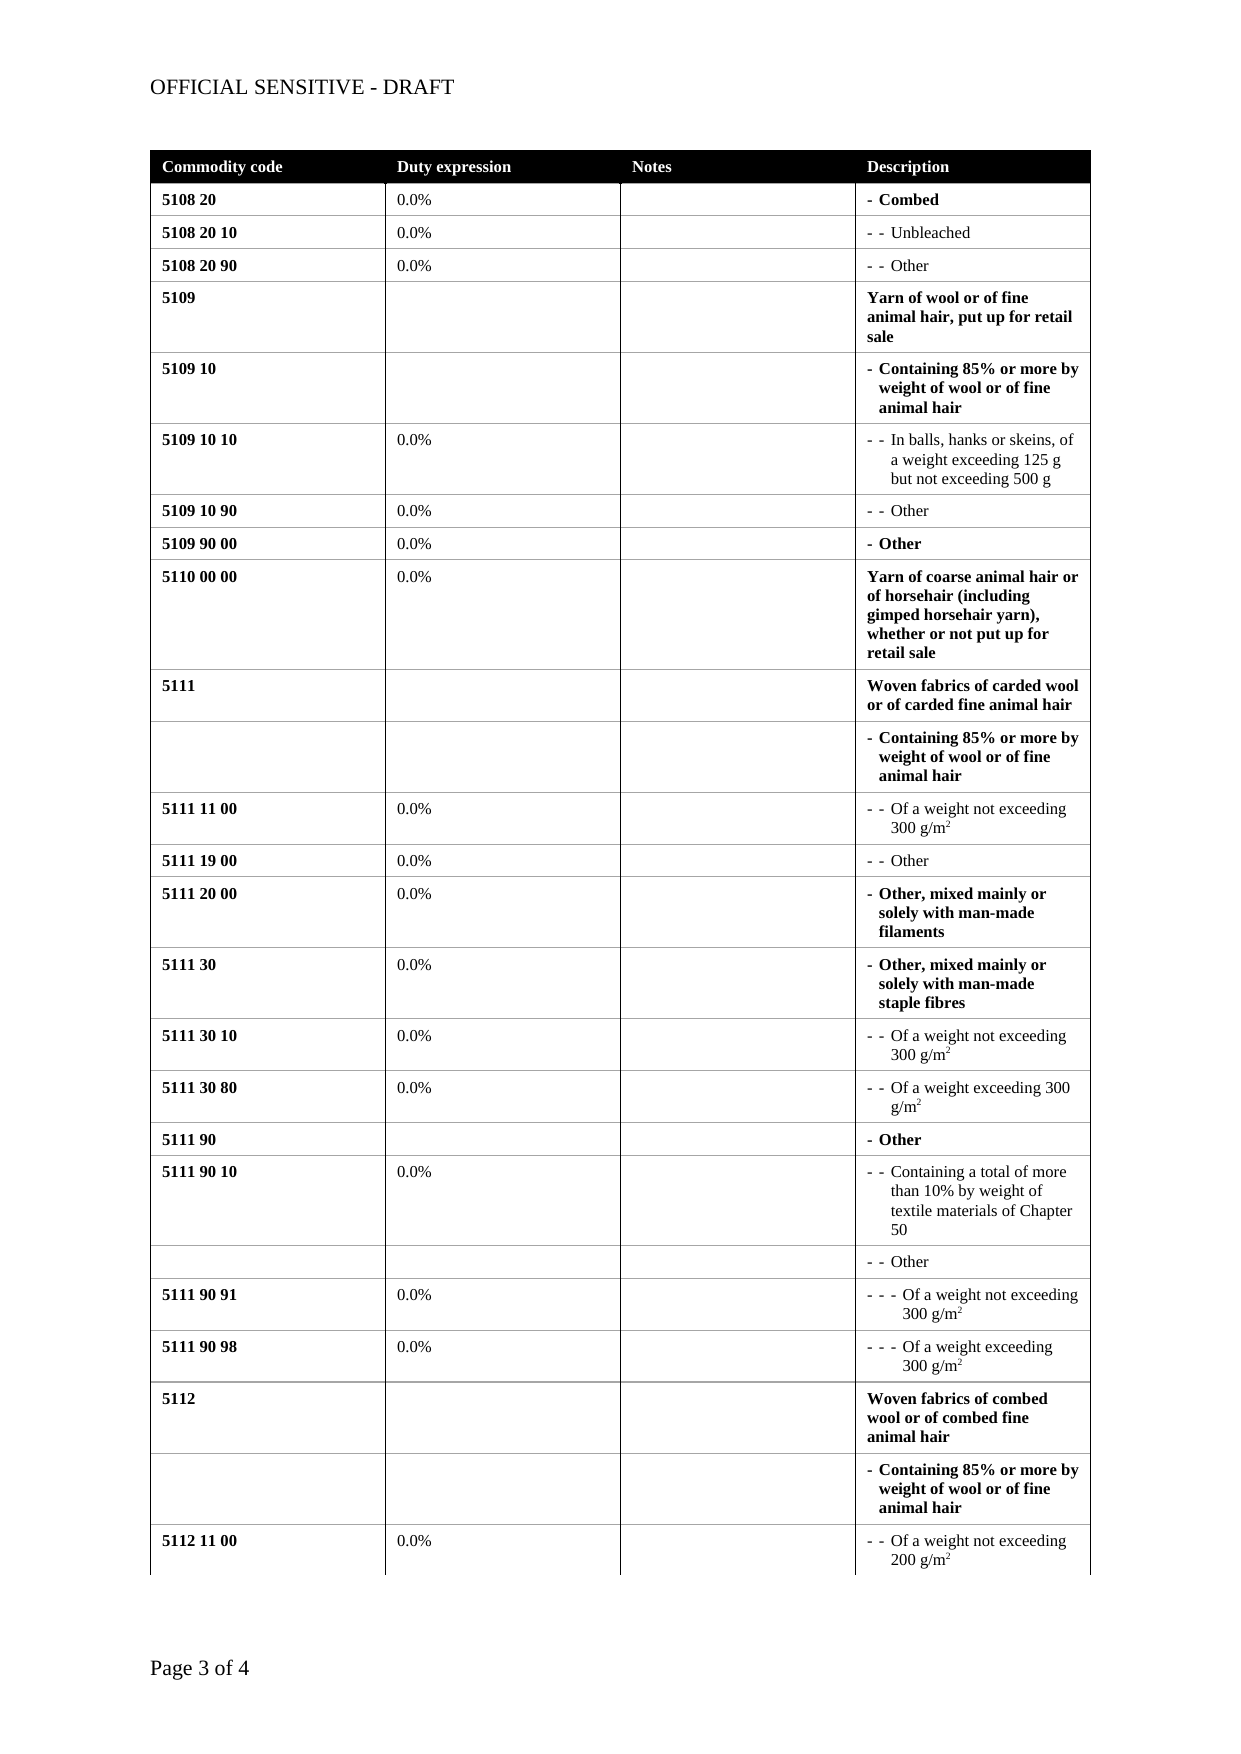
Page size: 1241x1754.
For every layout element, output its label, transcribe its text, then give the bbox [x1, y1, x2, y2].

table_cell - - - Of a weight not exceeding 300 g/m2 [856, 1279, 1090, 1329]
table_cell [621, 1279, 855, 1329]
table_cell [621, 1071, 855, 1122]
table_cell [621, 1331, 855, 1381]
table_cell 0.0% [386, 1071, 620, 1122]
table_cell [621, 184, 855, 215]
table_cell Yarn of coarse animal hair or of horsehair (including gimped horsehair yarn), whether or not put up for retail sale [856, 560, 1090, 669]
table_cell 5111 30 [151, 948, 385, 1018]
table_cell 0.0% [386, 1019, 620, 1070]
table_cell [621, 1454, 855, 1523]
table_cell [386, 1123, 620, 1155]
table_cell - - Other [856, 845, 1090, 876]
table_cell 0.0% [386, 1279, 620, 1329]
table_cell 0.0% [386, 216, 620, 248]
table_cell [621, 1123, 855, 1155]
table_cell [621, 1019, 855, 1070]
table_cell - - Unbleached [856, 216, 1090, 248]
table_cell 0.0% [386, 249, 620, 281]
table_header Duty expression [387, 151, 619, 183]
table_cell - Other, mixed mainly or solely with man-made staple fibres [856, 948, 1090, 1018]
table_cell - - Of a weight not exceeding 200 g/m2 [856, 1525, 1090, 1575]
table_cell - Other [856, 1123, 1090, 1155]
table_cell - - In balls, hanks or skeins, of a weight exceeding 125 g but not exceeding 500 g [856, 424, 1090, 494]
table_cell [621, 793, 855, 843]
table_cell 0.0% [386, 793, 620, 843]
table_cell - Containing 85% or more by weight of wool or of fine animal hair [856, 1454, 1090, 1523]
table_cell 5111 20 00 [151, 877, 385, 947]
table_cell [621, 353, 855, 423]
table_cell [621, 722, 855, 792]
table_cell 5108 20 [151, 184, 385, 215]
table_cell 0.0% [386, 845, 620, 876]
table_cell 5111 19 00 [151, 845, 385, 876]
table_cell [621, 1525, 855, 1575]
table_cell 0.0% [386, 560, 620, 669]
table_cell - - Other [856, 495, 1090, 527]
table_cell [621, 1383, 855, 1452]
table_cell - Other [856, 528, 1090, 559]
table_cell [386, 1454, 620, 1523]
table_cell [151, 1454, 385, 1523]
table_cell Woven fabrics of carded wool or of carded fine animal hair [856, 670, 1090, 721]
table_cell 0.0% [386, 495, 620, 527]
table_cell [621, 495, 855, 527]
table_cell 0.0% [386, 1525, 620, 1575]
table_cell [386, 353, 620, 423]
table_cell [621, 249, 855, 281]
table_cell - Other, mixed mainly or solely with man-made filaments [856, 877, 1090, 947]
table_cell [621, 948, 855, 1018]
table_cell 5112 11 00 [151, 1525, 385, 1575]
table_cell - - Of a weight not exceeding 300 g/m2 [856, 1019, 1090, 1070]
table_cell 5109 10 [151, 353, 385, 423]
table_cell [151, 722, 385, 792]
table_cell Yarn of wool or of fine animal hair, put up for retail sale [856, 282, 1090, 352]
table_cell 5111 [151, 670, 385, 721]
table_cell 0.0% [386, 948, 620, 1018]
table_cell - - Of a weight not exceeding 300 g/m2 [856, 793, 1090, 843]
table_cell 5111 90 91 [151, 1279, 385, 1329]
table_cell 0.0% [386, 1156, 620, 1245]
table_cell [621, 528, 855, 559]
table_cell 5109 90 00 [151, 528, 385, 559]
table_cell [621, 424, 855, 494]
table_header Notes [622, 151, 856, 183]
table_cell - - Of a weight exceeding 300 g/m2 [856, 1071, 1090, 1122]
table_cell 0.0% [386, 184, 620, 215]
table_cell Woven fabrics of combed wool or of combed fine animal hair [856, 1383, 1090, 1452]
table_cell [386, 670, 620, 721]
table_header Commodity code [151, 151, 384, 183]
table_cell 0.0% [386, 528, 620, 559]
table_cell - - Other [856, 1246, 1090, 1278]
table_cell [621, 845, 855, 876]
table_cell - Combed [856, 184, 1090, 215]
table_cell 5111 90 [151, 1123, 385, 1155]
table_cell 5112 [151, 1383, 385, 1452]
table_header Description [856, 151, 1090, 183]
table_cell 5111 11 00 [151, 793, 385, 843]
table_cell 5108 20 90 [151, 249, 385, 281]
table_cell - - Other [856, 249, 1090, 281]
table_cell 5110 00 00 [151, 560, 385, 669]
table_cell 5108 20 10 [151, 216, 385, 248]
table_cell 0.0% [386, 1331, 620, 1381]
table_cell [621, 670, 855, 721]
table_cell - - - Of a weight exceeding 300 g/m2 [856, 1331, 1090, 1381]
table_cell [386, 1383, 620, 1452]
table_cell [621, 1246, 855, 1278]
table_cell - - Containing a total of more than 10% by weight of textile materials of Chapter 50 [856, 1156, 1090, 1245]
table_cell - Containing 85% or more by weight of wool or of fine animal hair [856, 722, 1090, 792]
table_cell [151, 1246, 385, 1278]
table_cell 5111 30 80 [151, 1071, 385, 1122]
table_cell [386, 282, 620, 352]
table_cell [621, 216, 855, 248]
table_cell [621, 560, 855, 669]
table_cell 5111 90 10 [151, 1156, 385, 1245]
table_cell [621, 282, 855, 352]
table_cell [386, 1246, 620, 1278]
table_cell [621, 877, 855, 947]
table_cell - Containing 85% or more by weight of wool or of fine animal hair [856, 353, 1090, 423]
table_cell 0.0% [386, 877, 620, 947]
table_cell 5109 10 90 [151, 495, 385, 527]
table_cell 5109 [151, 282, 385, 352]
table_cell 5111 30 10 [151, 1019, 385, 1070]
table_cell [621, 1156, 855, 1245]
table_cell 5109 10 10 [151, 424, 385, 494]
table_cell 5111 90 98 [151, 1331, 385, 1381]
table_cell [386, 722, 620, 792]
table_cell 0.0% [386, 424, 620, 494]
